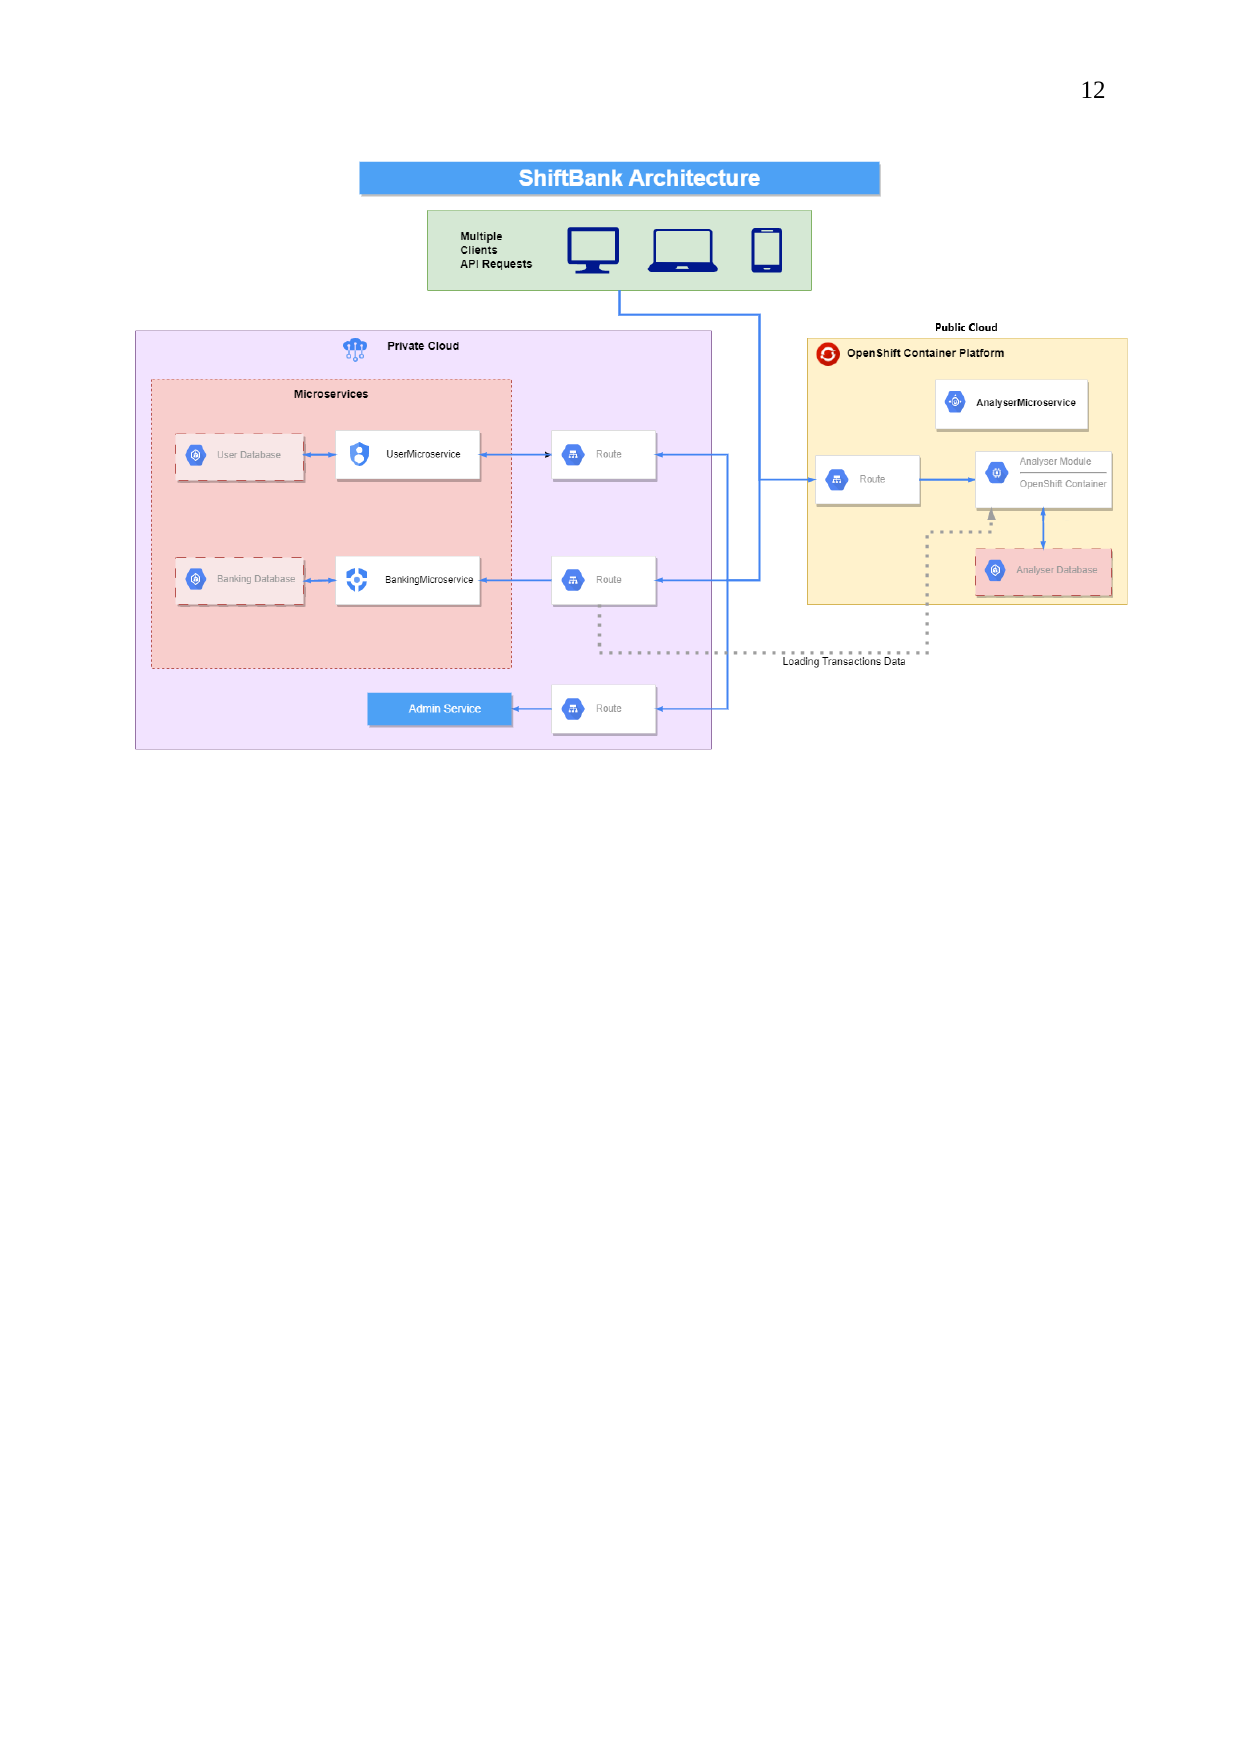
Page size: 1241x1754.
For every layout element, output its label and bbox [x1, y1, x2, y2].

picture [135, 150, 1128, 750]
